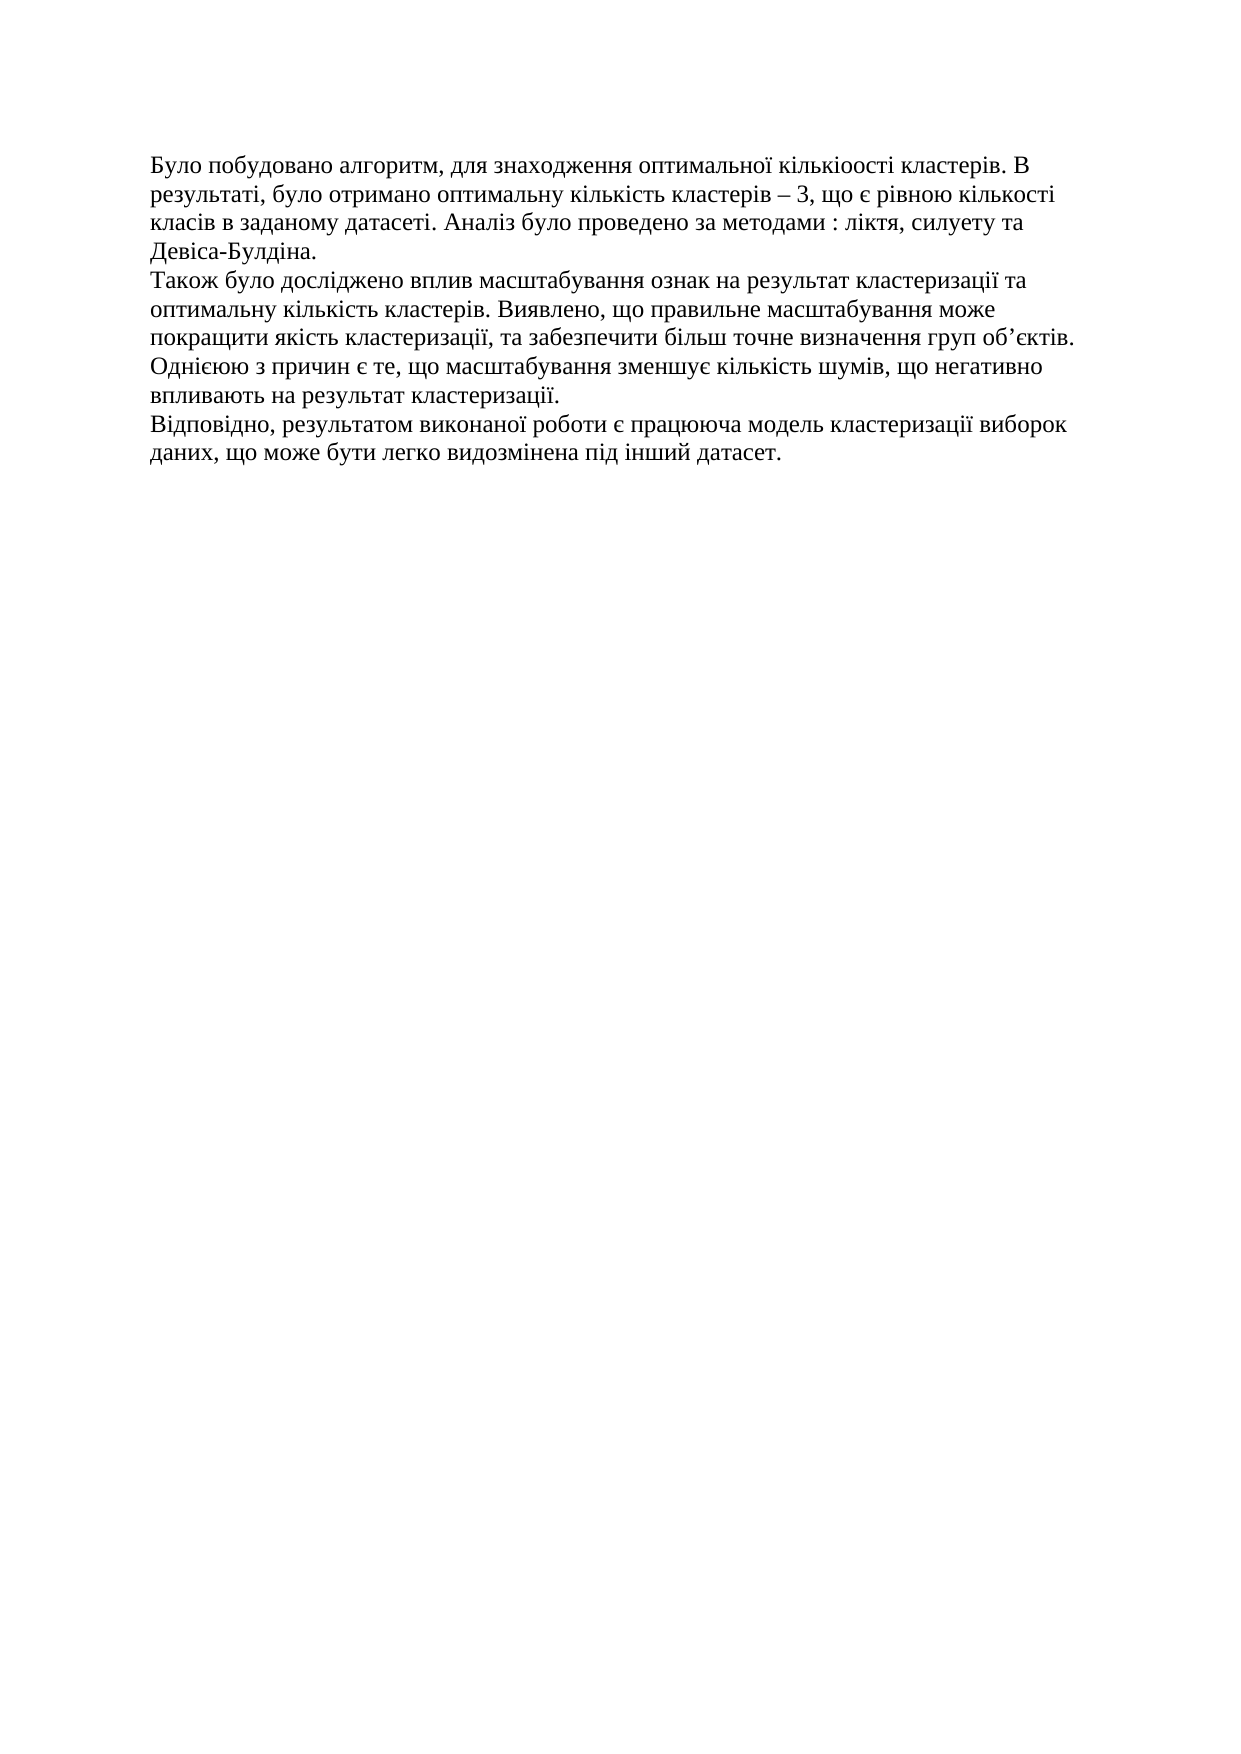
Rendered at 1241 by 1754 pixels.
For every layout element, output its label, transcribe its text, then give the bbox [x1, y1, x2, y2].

text Було побудовано алгоритм, для знаходження оптимальної кількіоості кластерів. В результаті, було отримано оптимальну кількість кластерів – 3, що є рівною кількості класів в заданому датасеті. Аналіз було проведено за методами : ліктя, силуету та Девіса-Булдіна. [150, 150, 1090, 265]
text Також було досліджено вплив масштабування ознак на результат кластеризації та оптимальну кількість кластерів. Виявлено, що правильне масштабування може покращити якість кластеризації, та забезпечити більш точне визначення груп обʼєктів. Однієюю з причин є те, що масштабування зменшує кількість шумів, що негативно впливають на результат кластеризації. [150, 265, 1090, 409]
text Відповідно, результатом виконаної роботи є працююча модель кластеризації виборок даних, що може бути легко видозмінена під інший датасет. [150, 409, 1090, 466]
